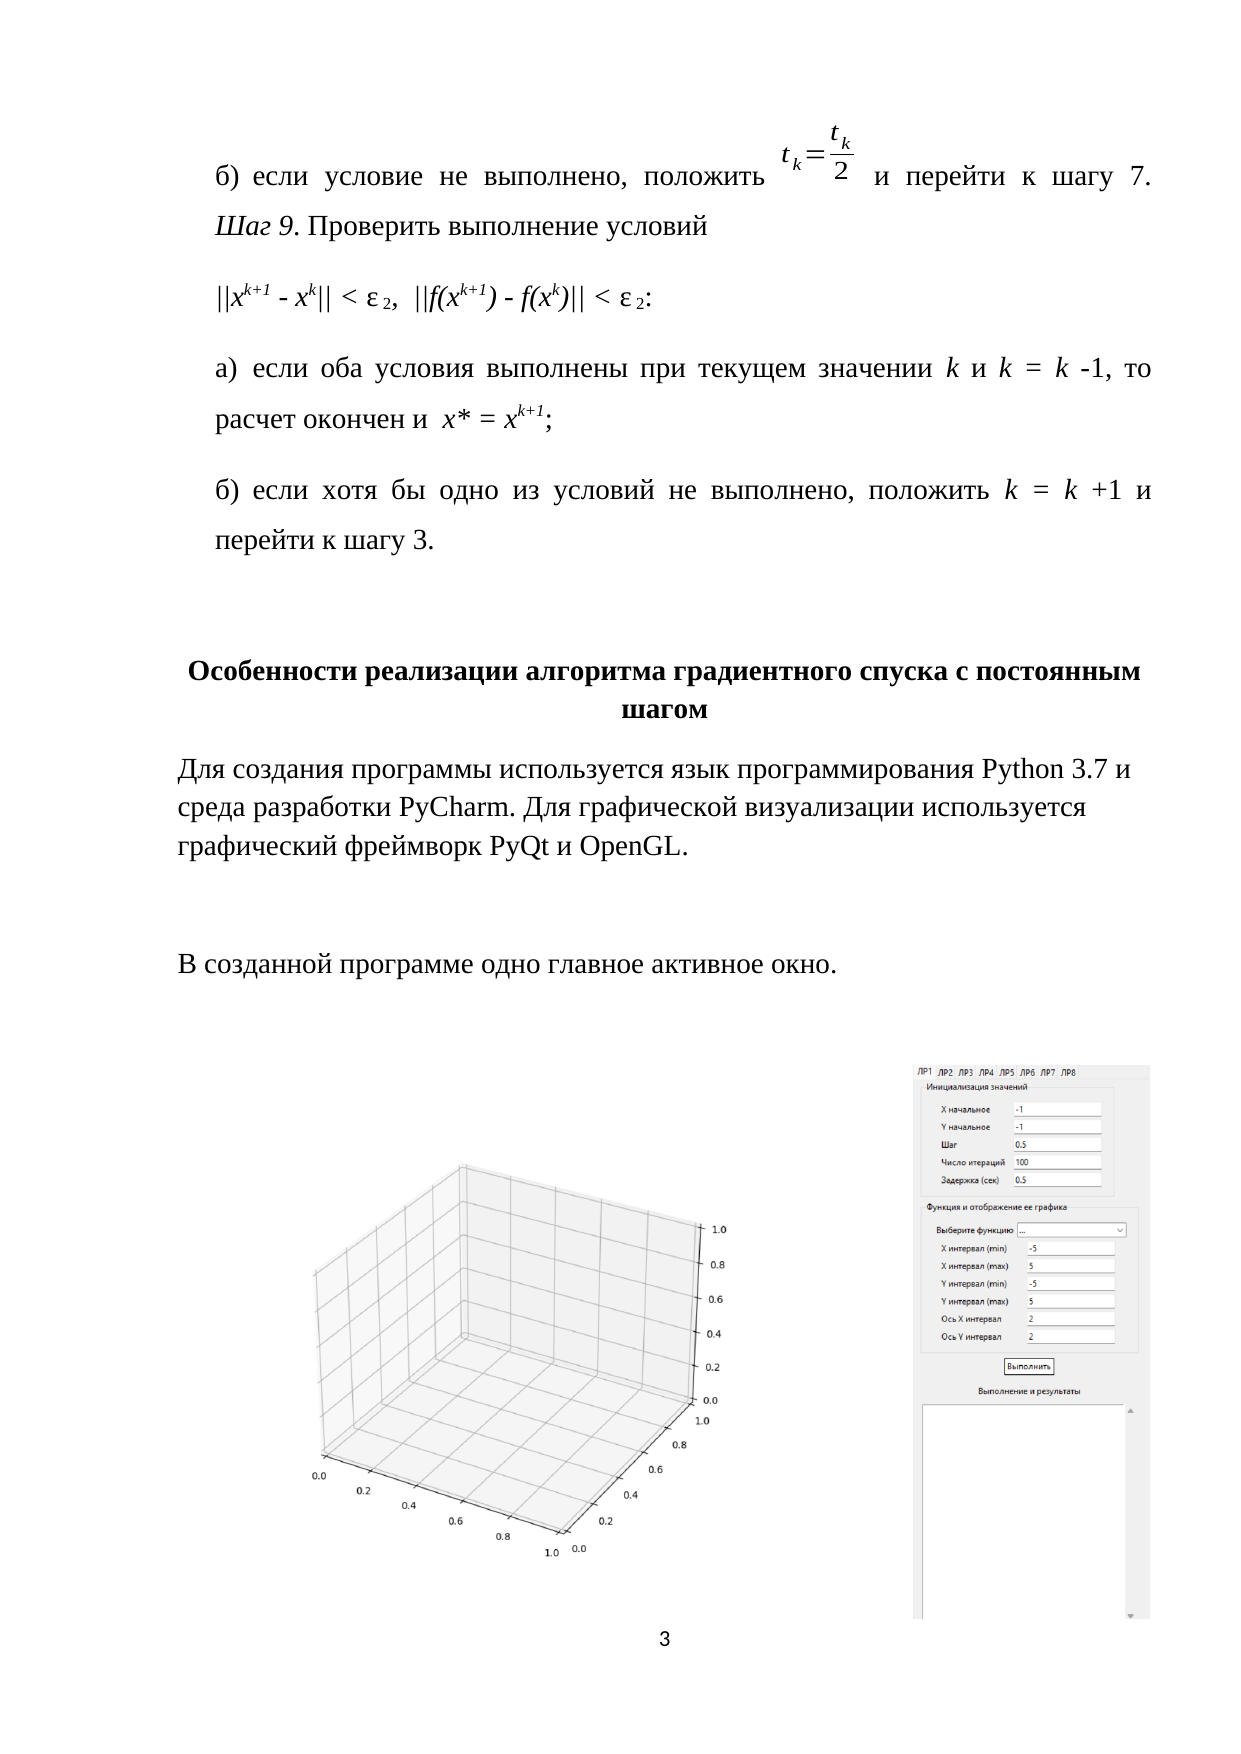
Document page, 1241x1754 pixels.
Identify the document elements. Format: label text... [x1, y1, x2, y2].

text а) если оба условия выполнены при текущем значении k и k = k -1, то расчет окончен и x* = xk+1; [215, 351, 1152, 434]
picture [253, 1065, 1150, 1619]
text В созданной программе одно главное активное окно. [177, 947, 1152, 980]
text Особенности реализации алгоритма градиентного спуска с постоянным шагом [177, 653, 1152, 725]
text б) если условие не выполнено, положить и перейти к шагу 7. Шаг 9. Проверить выполнение условий [215, 118, 1152, 242]
text б) если хотя бы одно из условий не выполнено, положить k = k +1 и перейти к шагу 3. [215, 472, 1152, 556]
text Для создания программы используется язык программирования Python 3.7 и среда разработки PyCharm. Для графической визуализации используется графический фреймворк PyQt и OpenGL. [177, 751, 1152, 861]
text ||xk+1 - xk|| < ε 2, ||f(xk+1) - f(xk)|| < ε 2: [177, 279, 1152, 313]
